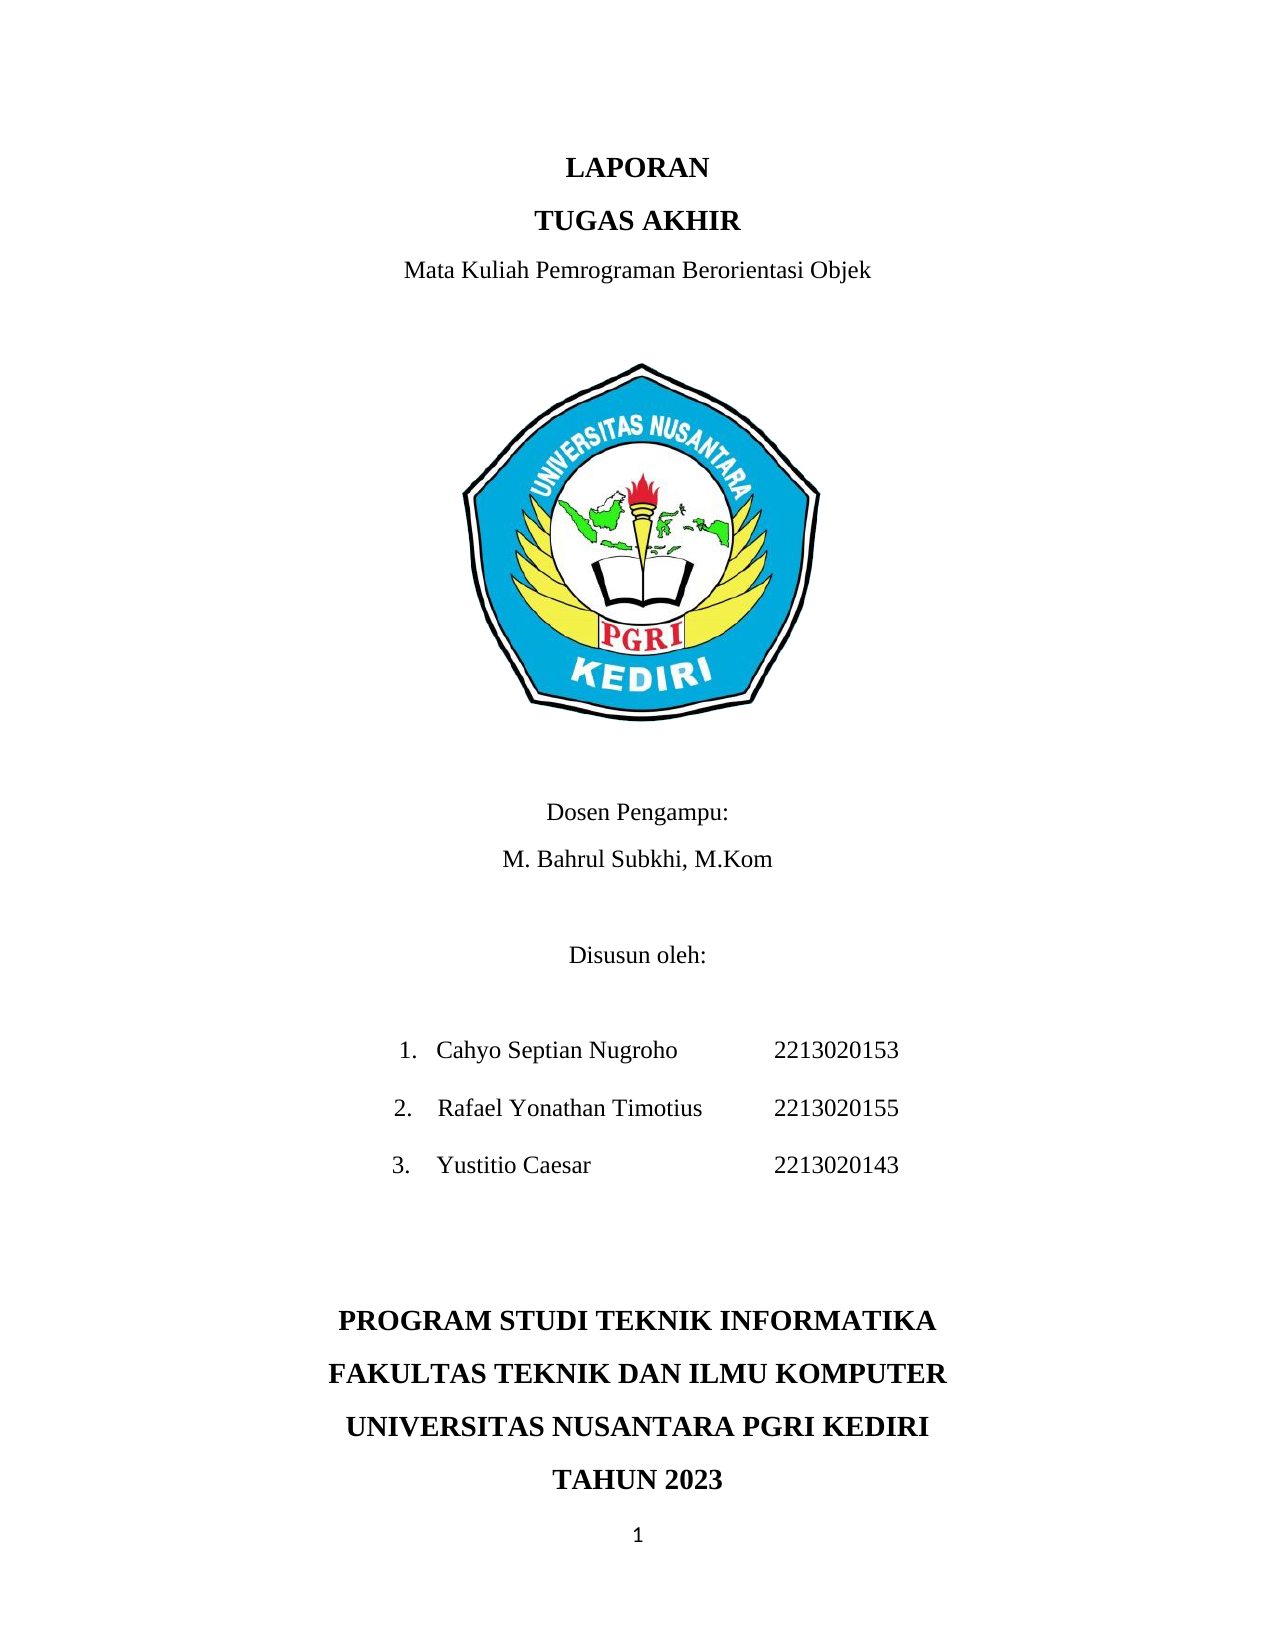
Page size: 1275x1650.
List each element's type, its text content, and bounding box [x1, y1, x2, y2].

table_cell Rafael Yonathan Timotius [276, 1093, 763, 1150]
text Disusun oleh: [150, 940, 1125, 969]
text UNIVERSITAS NUSANTARA PGRI KEDIRI [150, 1409, 1125, 1442]
picture [444, 351, 831, 728]
text TAHUN 2023 [150, 1462, 1125, 1495]
table_header 2213020153 [763, 1035, 999, 1093]
text Mata Kuliah Pemrograman Berorientasi Objek [150, 256, 1125, 284]
text FAKULTAS TEKNIK DAN ILMU KOMPUTER [150, 1356, 1125, 1390]
text Dosen Pengampu: [150, 797, 1125, 826]
table_header Cahyo Septian Nugroho [276, 1035, 763, 1093]
table_cell 2213020155 [763, 1093, 999, 1150]
table_cell 2213020143 [763, 1150, 999, 1208]
table_cell Yustitio Caesar [276, 1150, 763, 1208]
text PROGRAM STUDI TEKNIK INFORMATIKA [150, 1303, 1125, 1337]
text TUGAS AKHIR [150, 203, 1125, 236]
text M. Bahrul Subkhi, M.Kom [150, 844, 1125, 873]
text LAPORAN [150, 150, 1125, 183]
